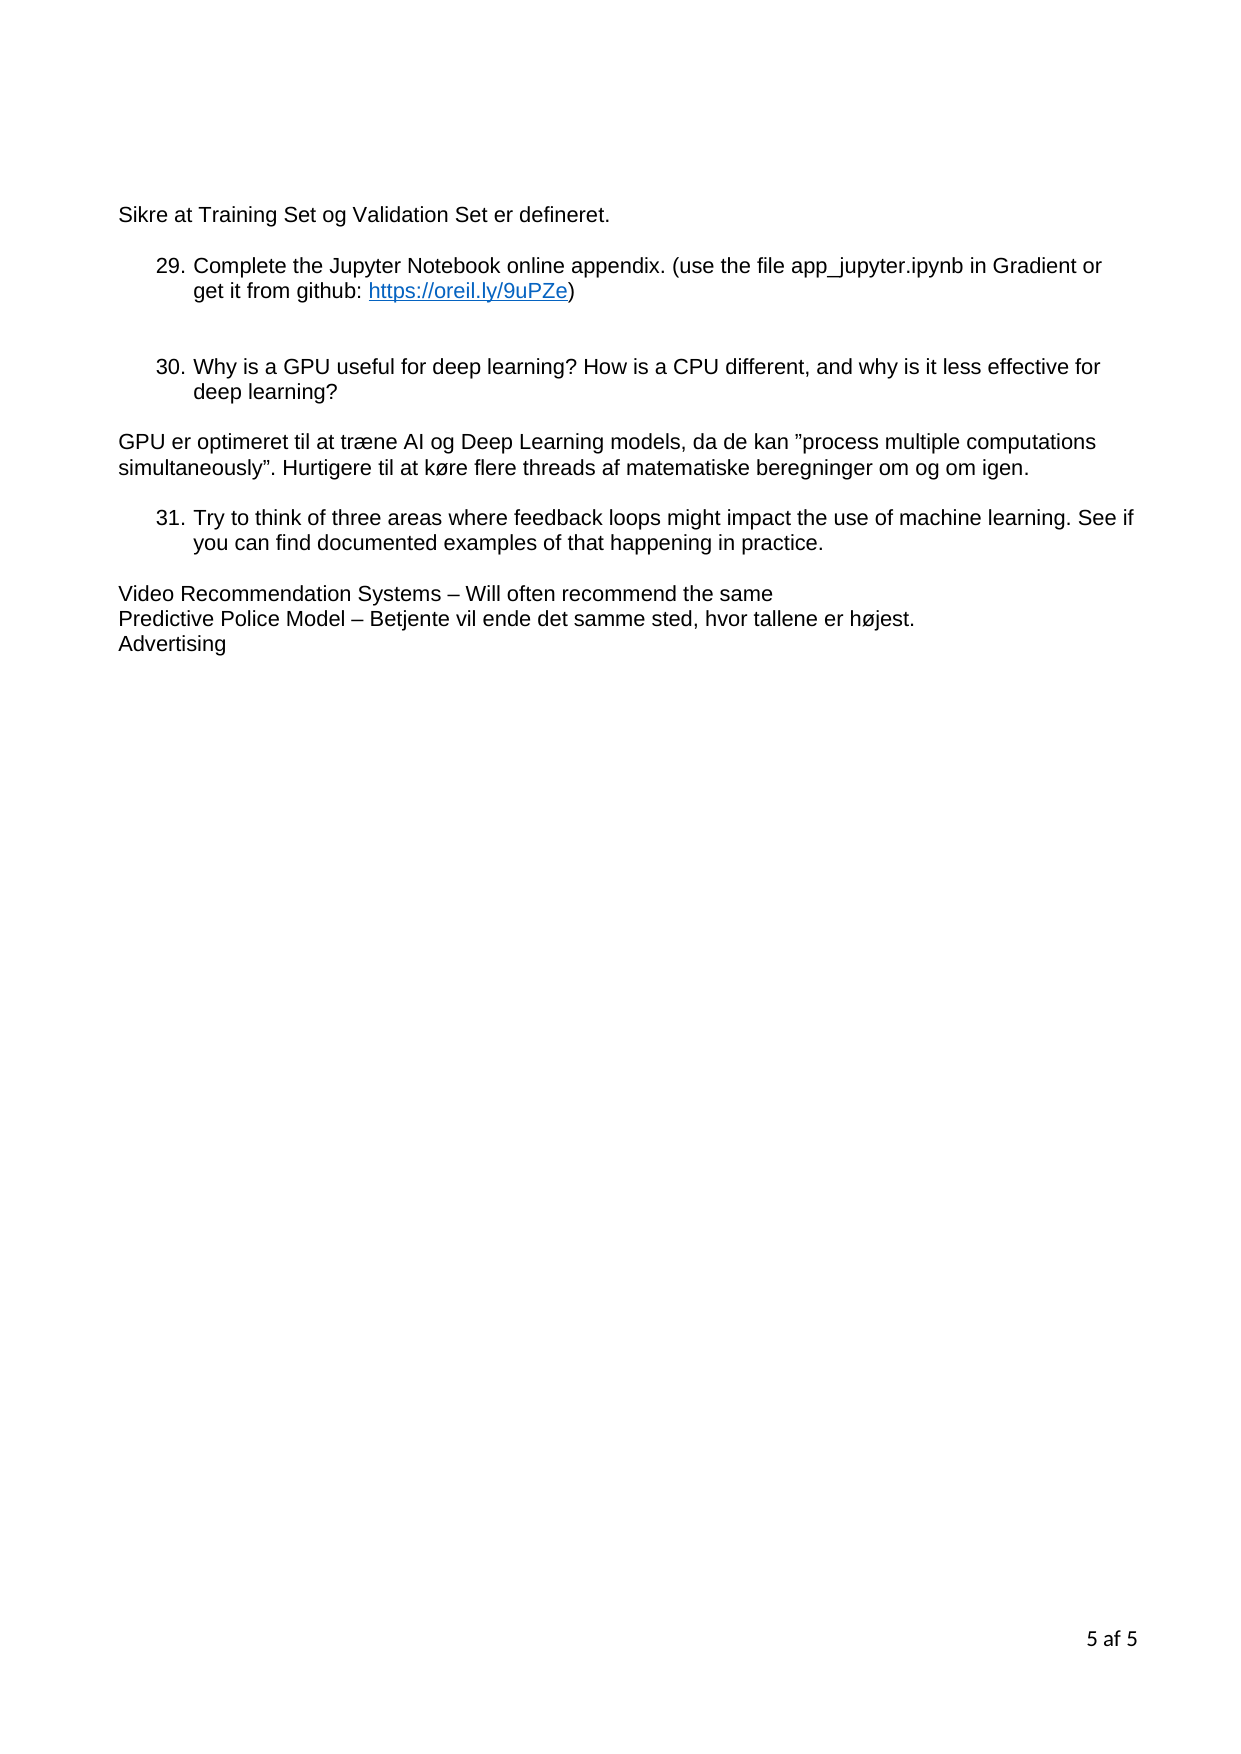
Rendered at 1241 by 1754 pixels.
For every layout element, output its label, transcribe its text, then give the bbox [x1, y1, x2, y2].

text Sikre at Training Set og Validation Set er defineret. [118, 202, 1137, 228]
text GPU er optimeret til at træne AI og Deep Learning models, da de kan ”process multiple computations simultaneously”. Hurtigere til at køre flere threads af matematiske beregninger om og om igen. [118, 429, 1137, 480]
text Advertising [118, 631, 1137, 656]
text Video Recommendation Systems – Will often recommend the same Predictive Police Model – Betjente vil ende det samme sted, hvor tallene er højest. [118, 581, 1137, 631]
list Why is a GPU useful for deep learning? How is a CPU different, and why is it less effective for deep learning? [156, 354, 1137, 404]
list Complete the Jupyter Notebook online appendix. (use the file app_jupyter.ipynb in Gradient or get it from github: https://oreil.ly/9uPZe) [156, 253, 1137, 303]
list Try to think of three areas where feedback loops might impact the use of machine learning. See if you can find documented examples of that happening in practice. [156, 505, 1137, 555]
